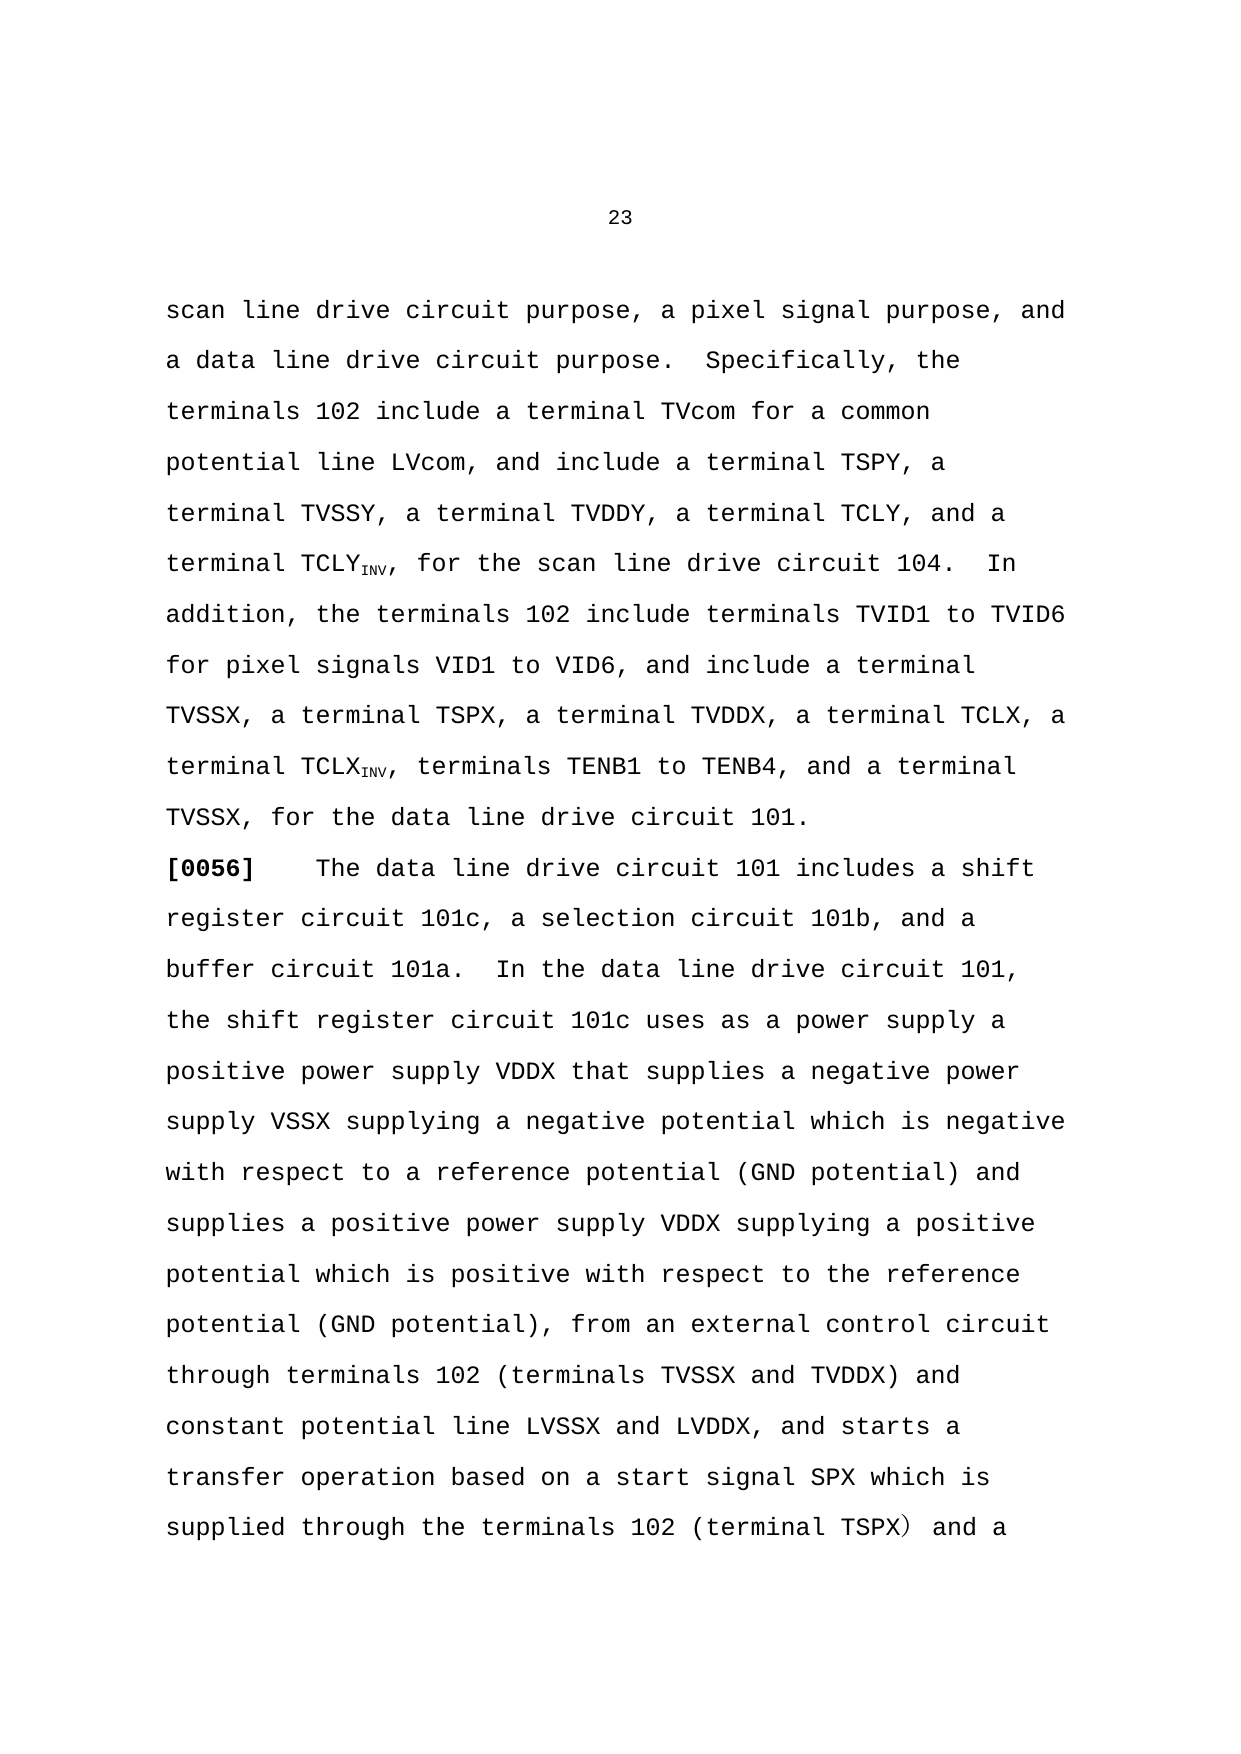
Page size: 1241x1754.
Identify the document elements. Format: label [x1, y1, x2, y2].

text [165, 836, 1075, 1546]
text [165, 278, 1075, 836]
